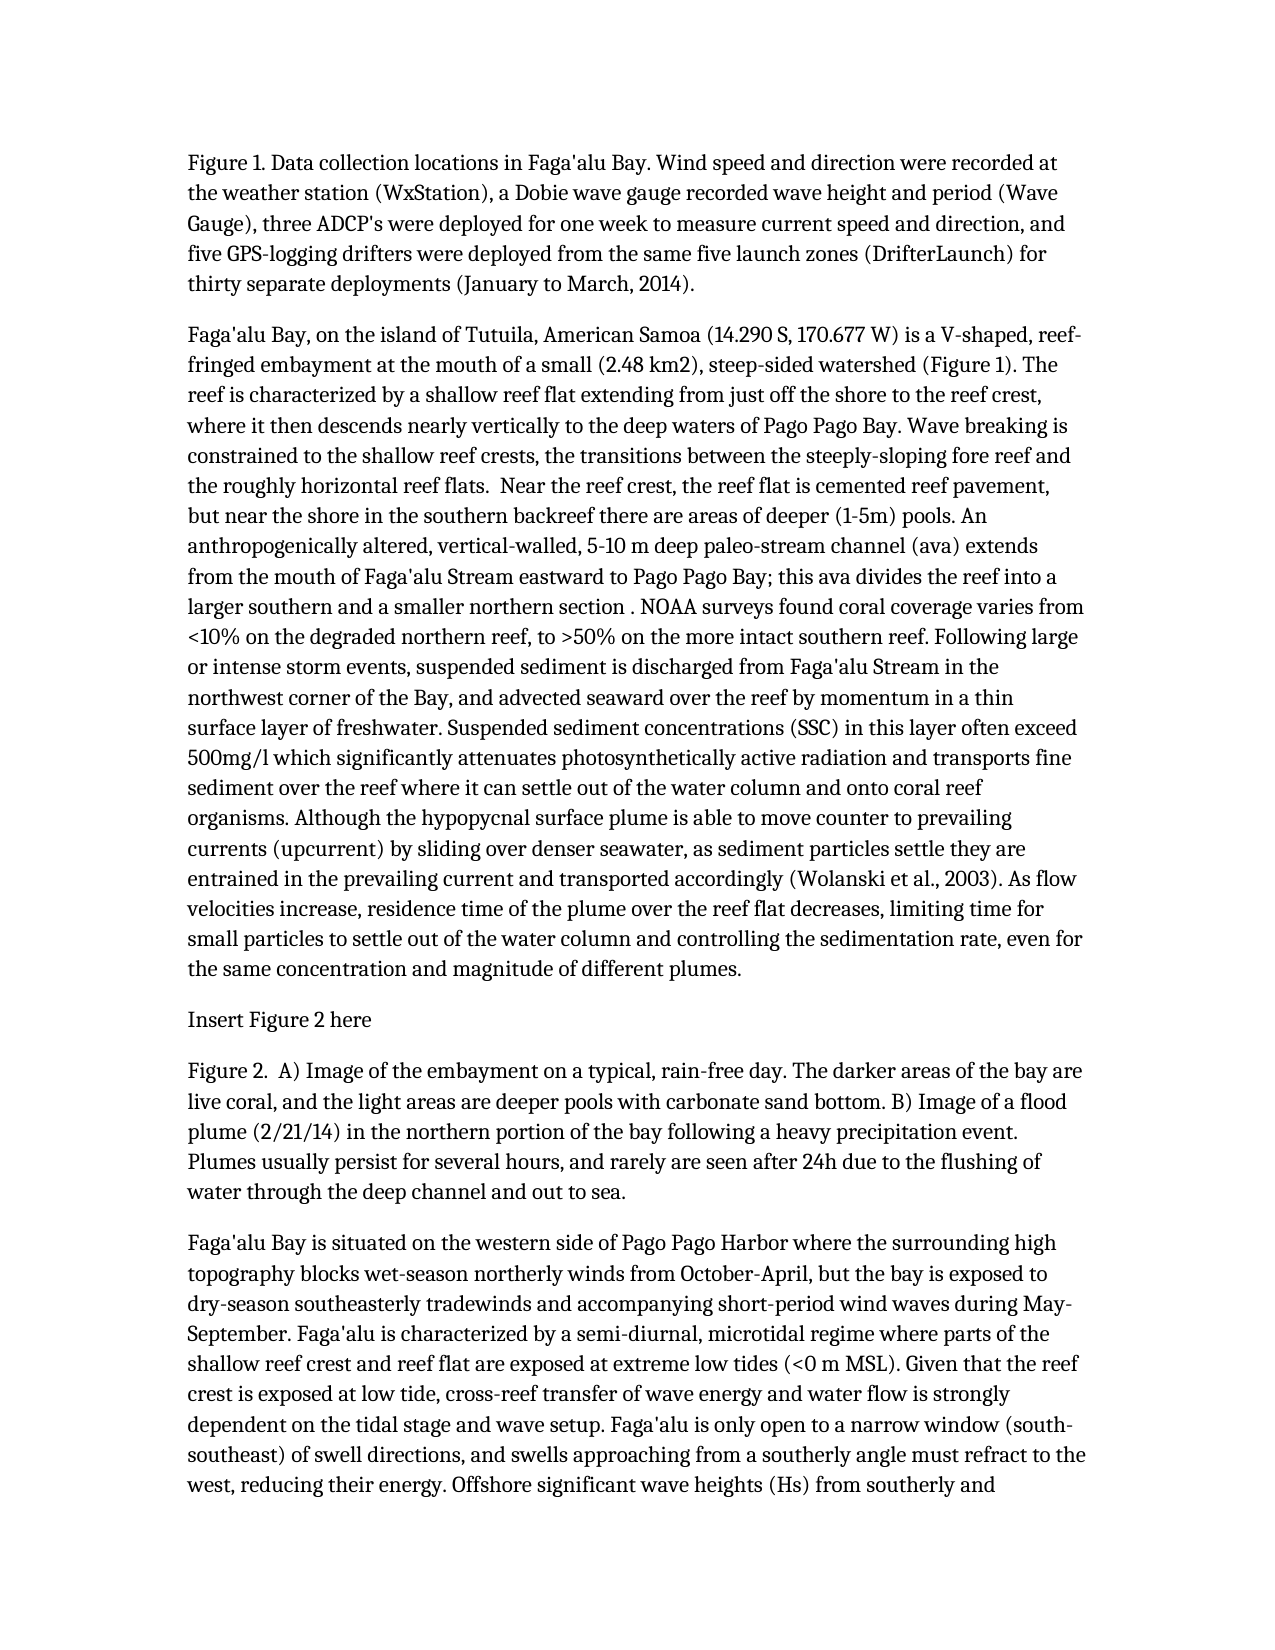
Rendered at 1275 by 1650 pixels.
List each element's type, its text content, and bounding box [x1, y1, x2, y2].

text Faga'alu Bay, on the island of Tutuila, American Samoa (14.290 S, 170.677 W) is a V-shaped, reef-fringed embayment at the mouth of a small (2.48 km2), steep-sided watershed (Figure 1). The reef is characterized by a shallow reef flat extending from just off the shore to the reef crest, where it then descends nearly vertically to the deep waters of Pago Pago Bay. Wave breaking is constrained to the shallow reef crests, the transitions between the steeply-sloping fore reef and the roughly horizontal reef flats. Near the reef crest, the reef flat is cemented reef pavement, but near the shore in the southern backreef there are areas of deeper (1-5m) pools. An anthropogenically altered, vertical-walled, 5-10 m deep paleo-stream channel (ava) extends from the mouth of Faga'alu Stream eastward to Pago Pago Bay; this ava divides the reef into a larger southern and a smaller northern section . NOAA surveys found coral coverage varies from <10% on the degraded northern reef, to >50% on the more intact southern reef. Following large or intense storm events, suspended sediment is discharged from Faga'alu Stream in the northwest corner of the Bay, and advected seaward over the reef by momentum in a thin surface layer of freshwater. Suspended sediment concentrations (SSC) in this layer often exceed 500mg/l which significantly attenuates photosynthetically active radiation and transports fine sediment over the reef where it can settle out of the water column and onto coral reef organisms. Although the hypopycnal surface plume is able to move counter to prevailing currents (upcurrent) by sliding over denser seawater, as sediment particles settle they are entrained in the prevailing current and transported accordingly (Wolanski et al., 2003). As flow velocities increase, residence time of the plume over the reef flat decreases, limiting time for small particles to settle out of the water column and controlling the sedimentation rate, even for the same concentration and magnitude of different plumes. [187, 322, 1087, 983]
text Figure 2. A) Image of the embayment on a typical, rain-free day. The darker areas of the bay are live coral, and the light areas are deeper pools with carbonate sand bottom. B) Image of a flood plume (2/21/14) in the northern portion of the bay following a heavy precipitation event. Plumes usually persist for several hours, and rarely are seen after 24h due to the flushing of water through the deep channel and out to sea. [187, 1058, 1087, 1206]
text Insert Figure 2 here [187, 1007, 1087, 1034]
text Figure 1. Data collection locations in Faga'alu Bay. Wind speed and direction were recorded at the weather station (WxStation), a Dobie wave gauge recorded wave height and period (Wave Gauge), three ADCP's were deployed for one week to measure current speed and direction, and five GPS-logging drifters were deployed from the same five launch zones (DrifterLaunch) for thirty separate deployments (January to March, 2014). [187, 150, 1087, 297]
